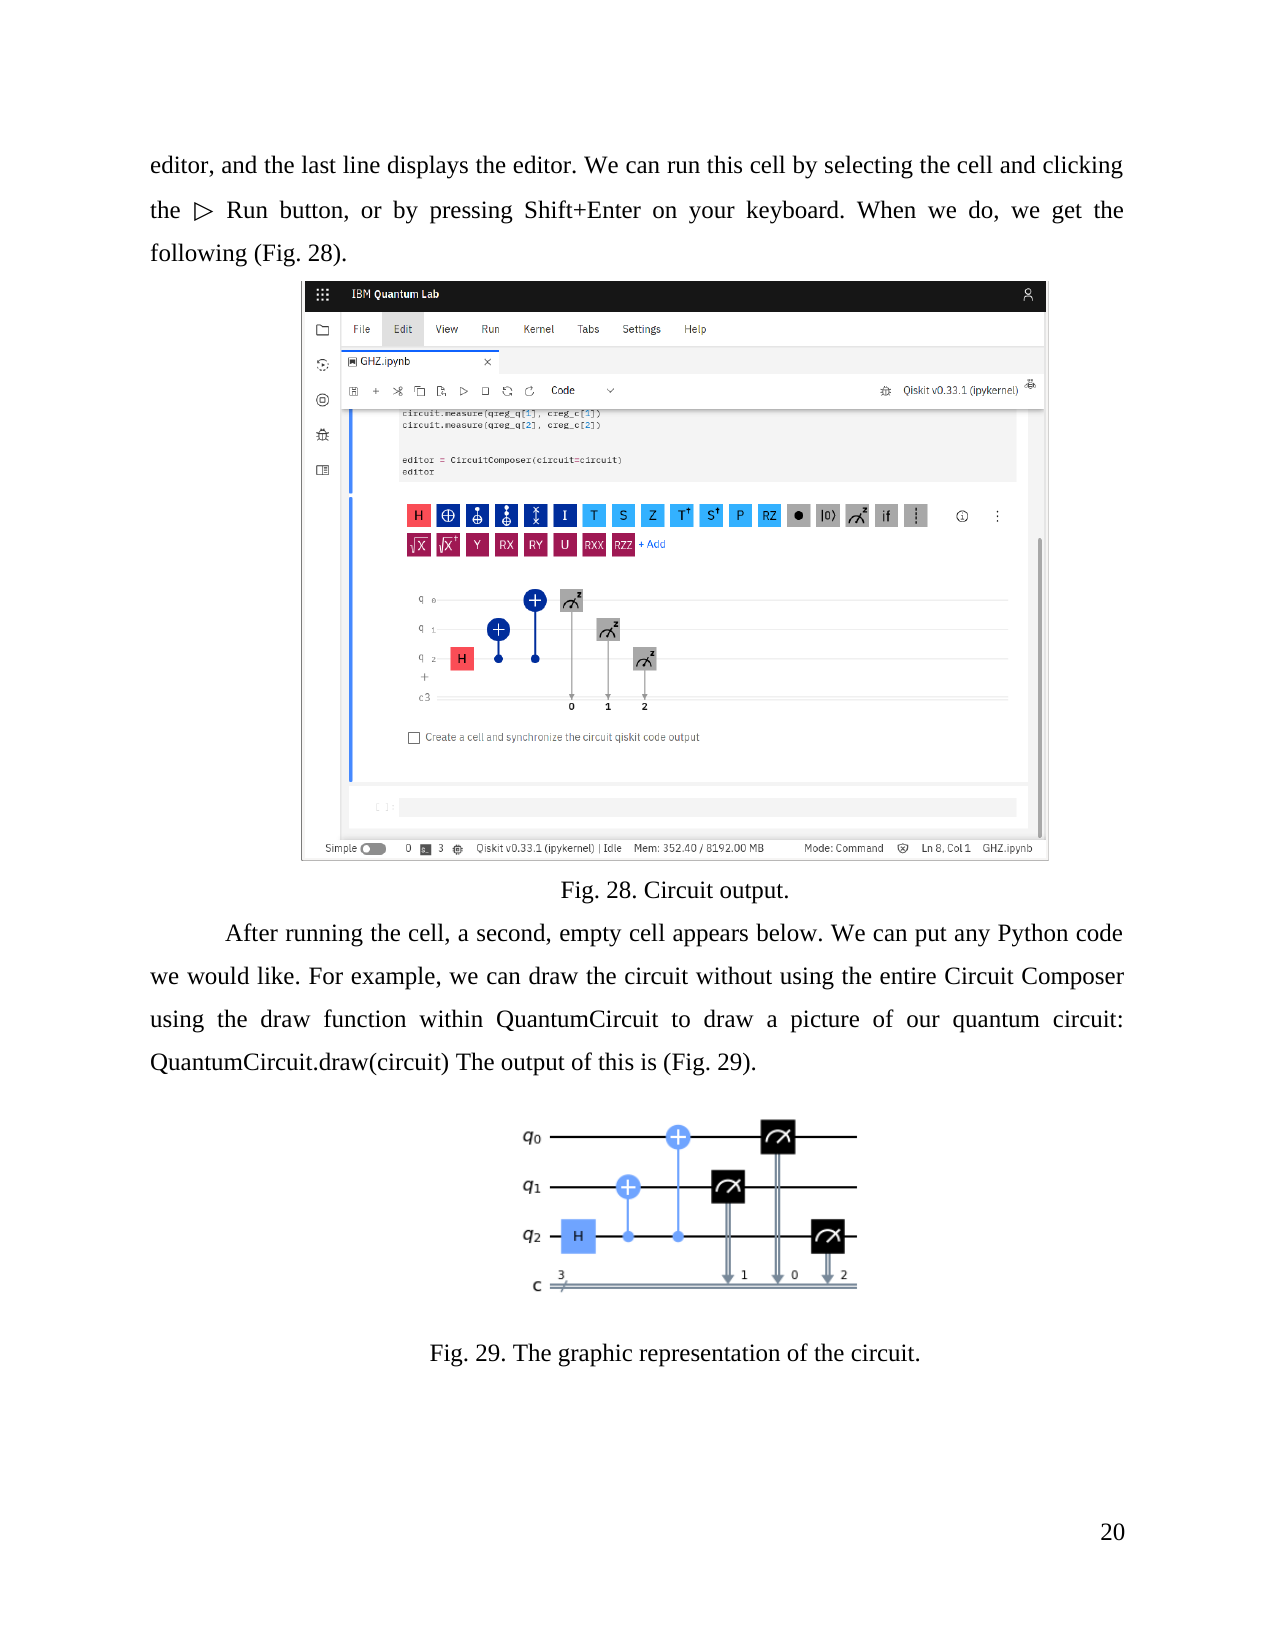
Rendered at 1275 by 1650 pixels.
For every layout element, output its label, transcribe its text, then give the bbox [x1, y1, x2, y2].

picture [301, 281, 1049, 861]
text After running the cell, a second, empty cell appears below. We can put any Python code we would like. For example, we can draw the circuit without using the entire Circuit Composer using the draw function within QuantumCircuit to draw a picture of our quantum circuit: QuantumCircuit.draw(circuit) The output of this is (Fig. 29). [150, 918, 1125, 1076]
text Fig. 28. Circuit output. [150, 875, 1125, 903]
picture [482, 1090, 868, 1324]
text Fig. 29. The graphic representation of the circuit. [150, 1338, 1125, 1367]
